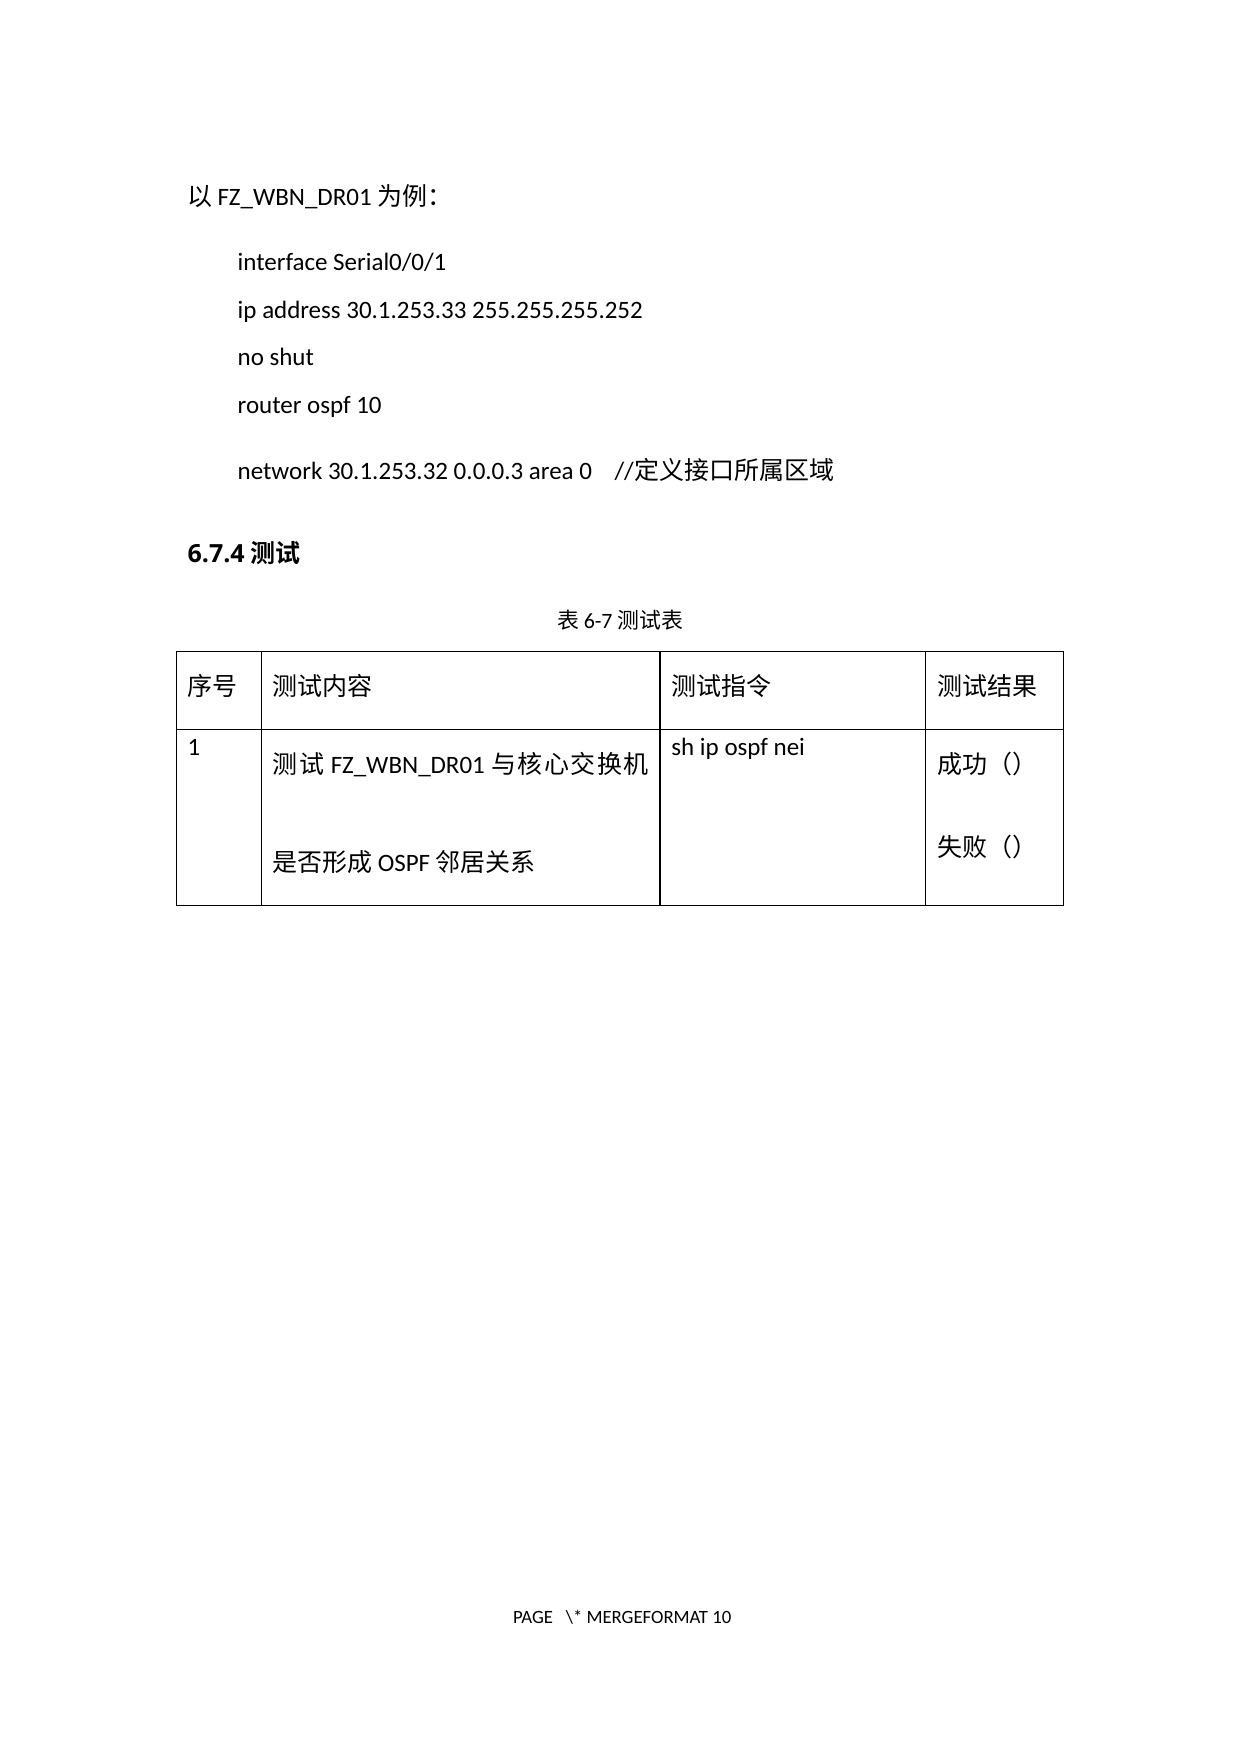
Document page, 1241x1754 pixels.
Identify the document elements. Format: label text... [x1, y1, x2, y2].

text 6.7.4测试 [187, 519, 1053, 584]
table_header 测试结果 [926, 652, 1063, 729]
text router ospf 10 [187, 388, 1053, 421]
table_cell 成功（） 失败（） [926, 730, 1063, 905]
table_cell 1 [177, 730, 261, 905]
table_cell sh ip ospf nei [661, 730, 925, 905]
table_header 序号 [177, 652, 261, 729]
text 以FZ_WBN_DR01为例： [187, 162, 1053, 227]
text interface Serial0/0/1 [187, 245, 1053, 278]
table_header 测试内容 [262, 652, 659, 729]
text no shut [187, 341, 1053, 373]
table_cell 测试FZ_WBN_DR01与核心交换机是否形成OSPF邻居关系 [262, 730, 659, 905]
text ip address 30.1.253.33 255.255.255.252 [187, 293, 1053, 325]
text network 30.1.253.32 0.0.0.3 area 0 //定义接口所属区域 [187, 436, 1053, 501]
text 表6-7 测试表 [187, 602, 1053, 635]
table_header 测试指令 [661, 652, 925, 729]
